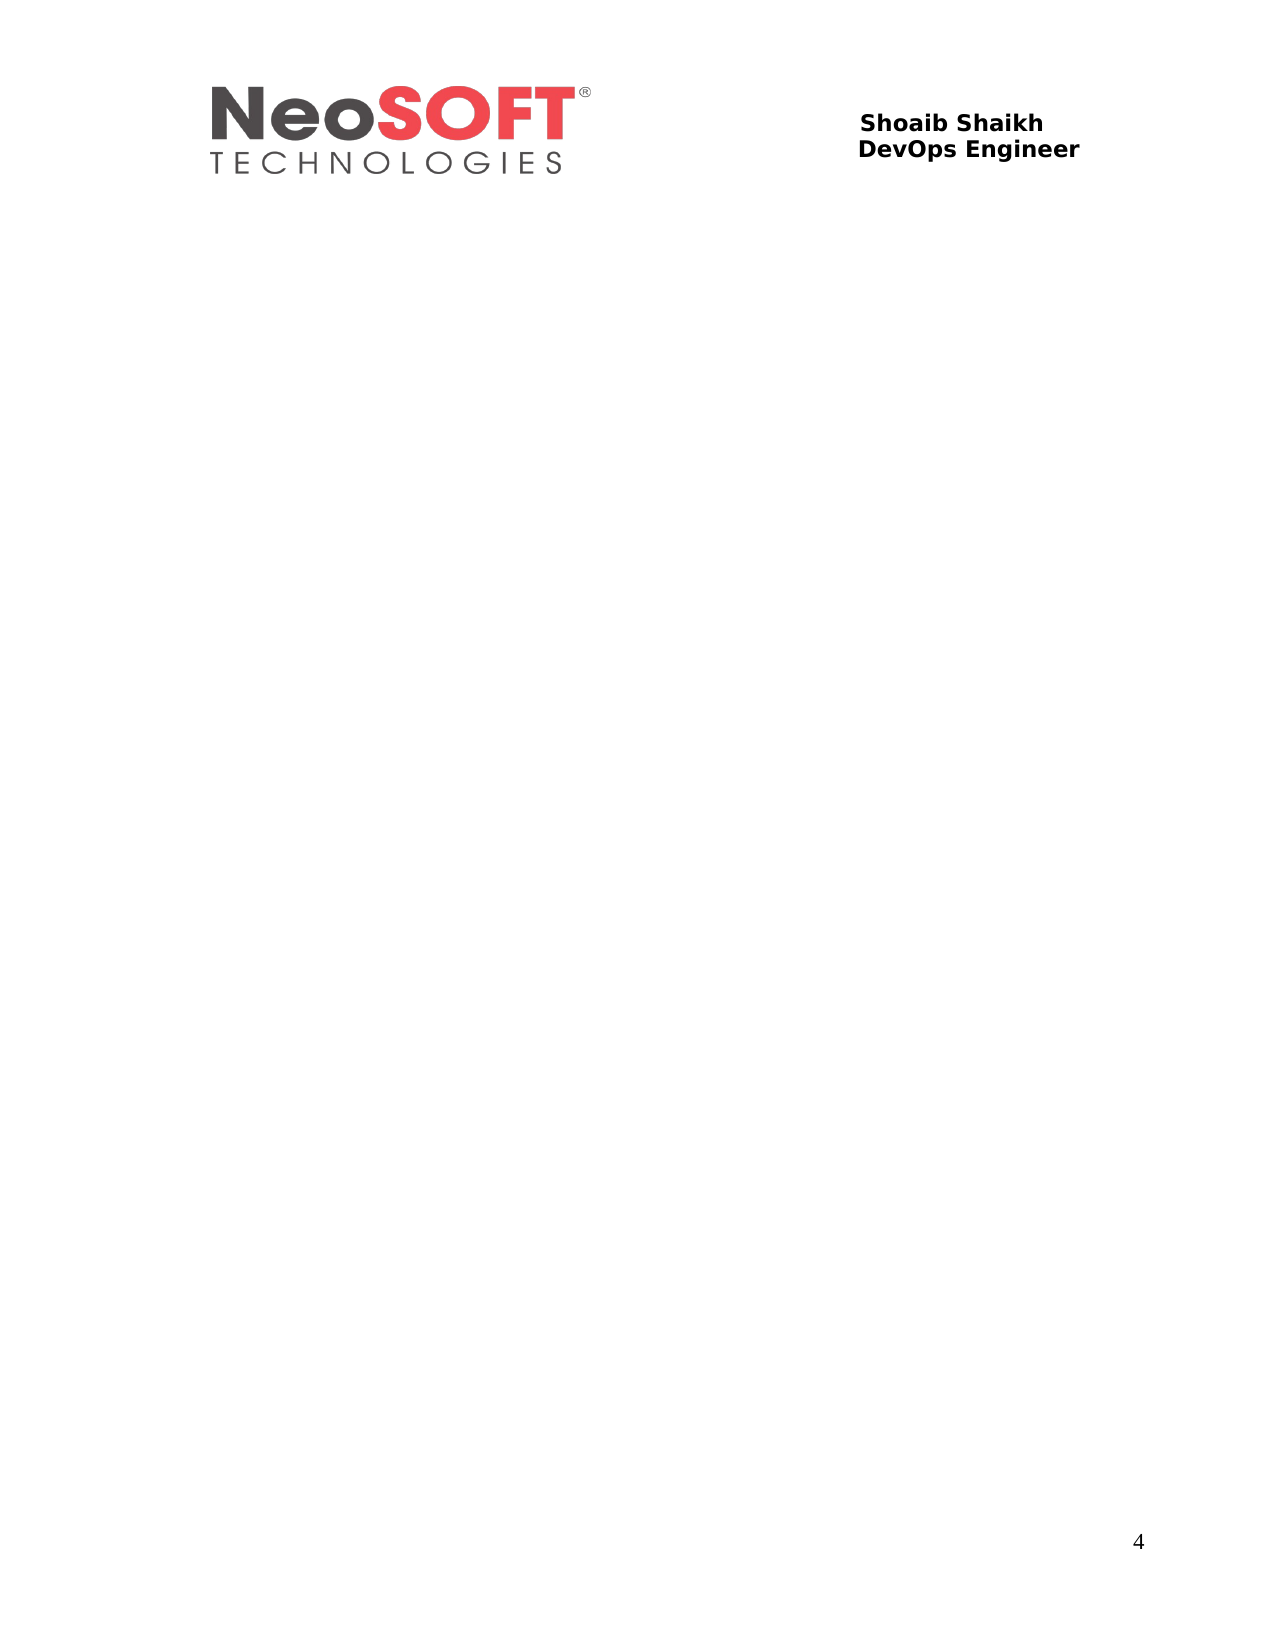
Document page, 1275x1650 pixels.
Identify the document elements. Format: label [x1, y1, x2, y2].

picture [210, 86, 591, 174]
